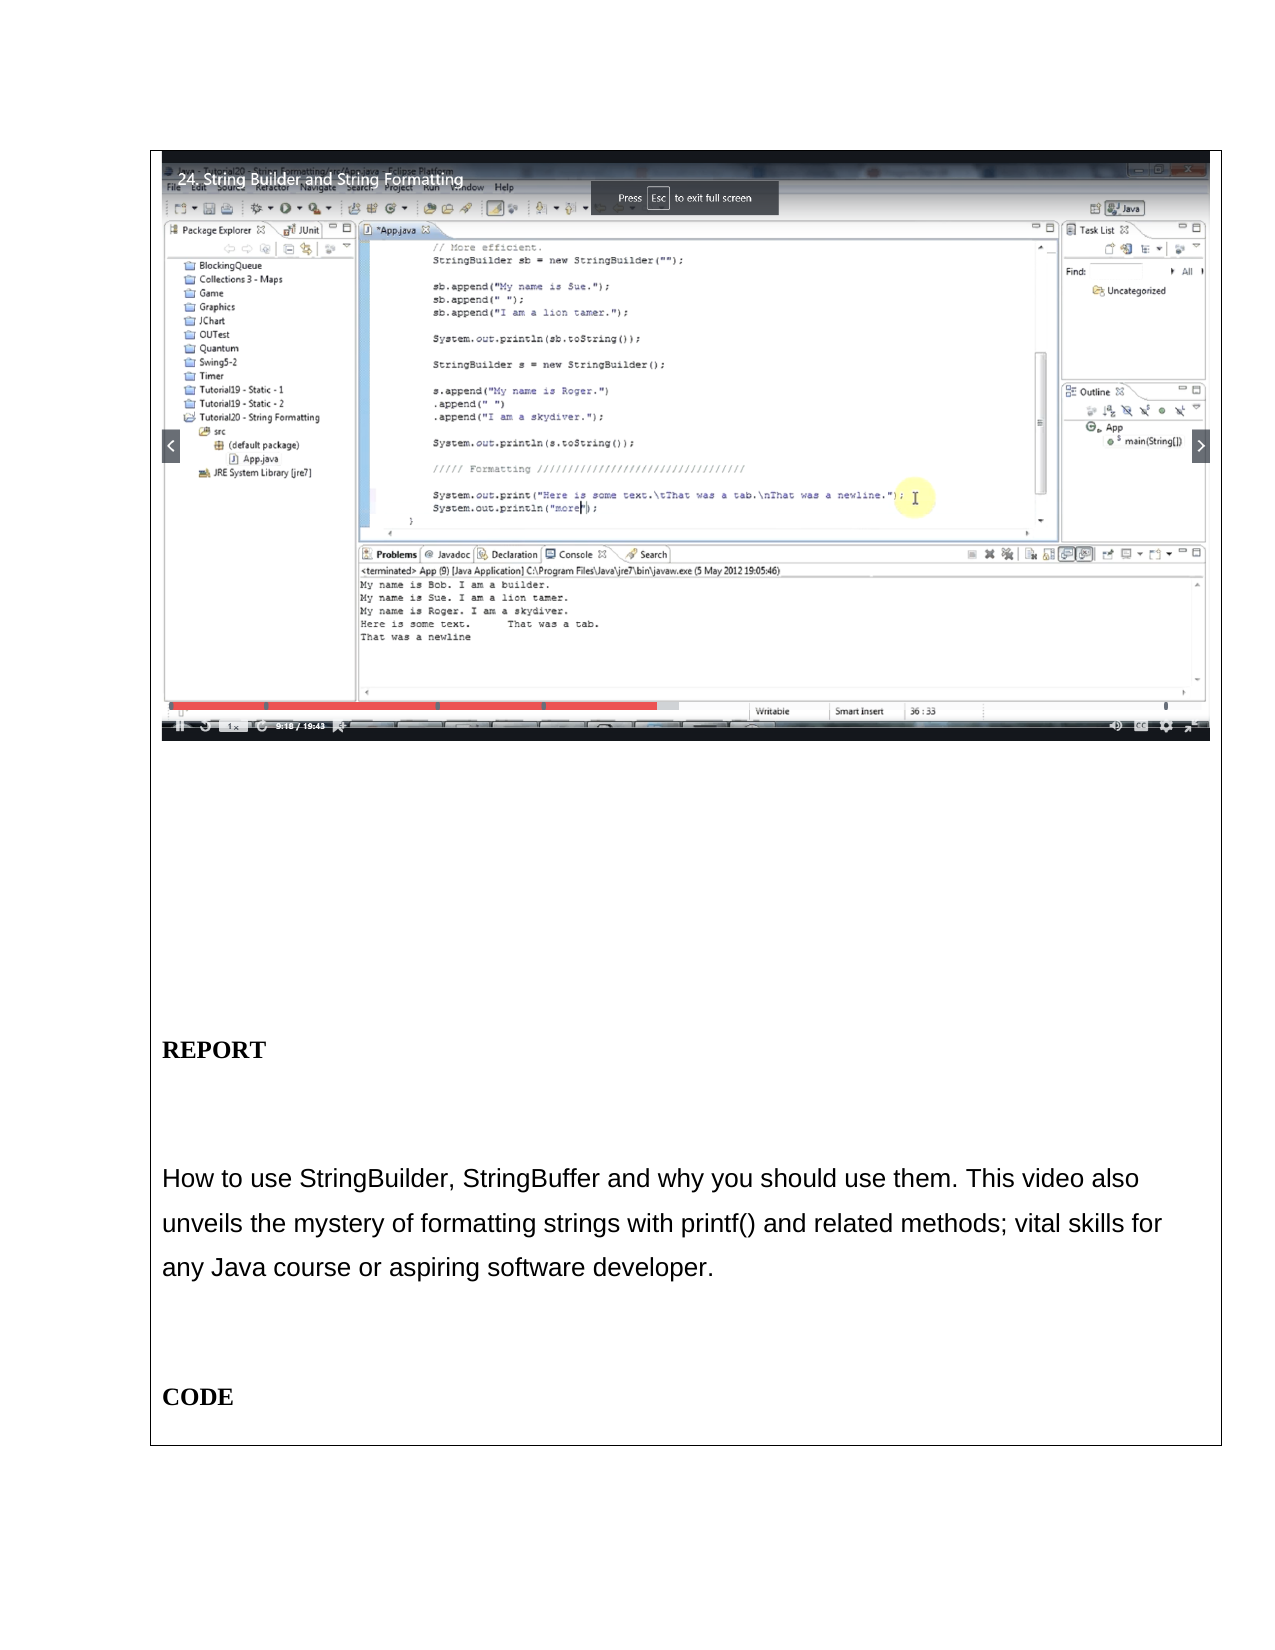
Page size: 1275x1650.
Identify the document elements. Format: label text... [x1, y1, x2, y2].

picture [161, 151, 1210, 741]
